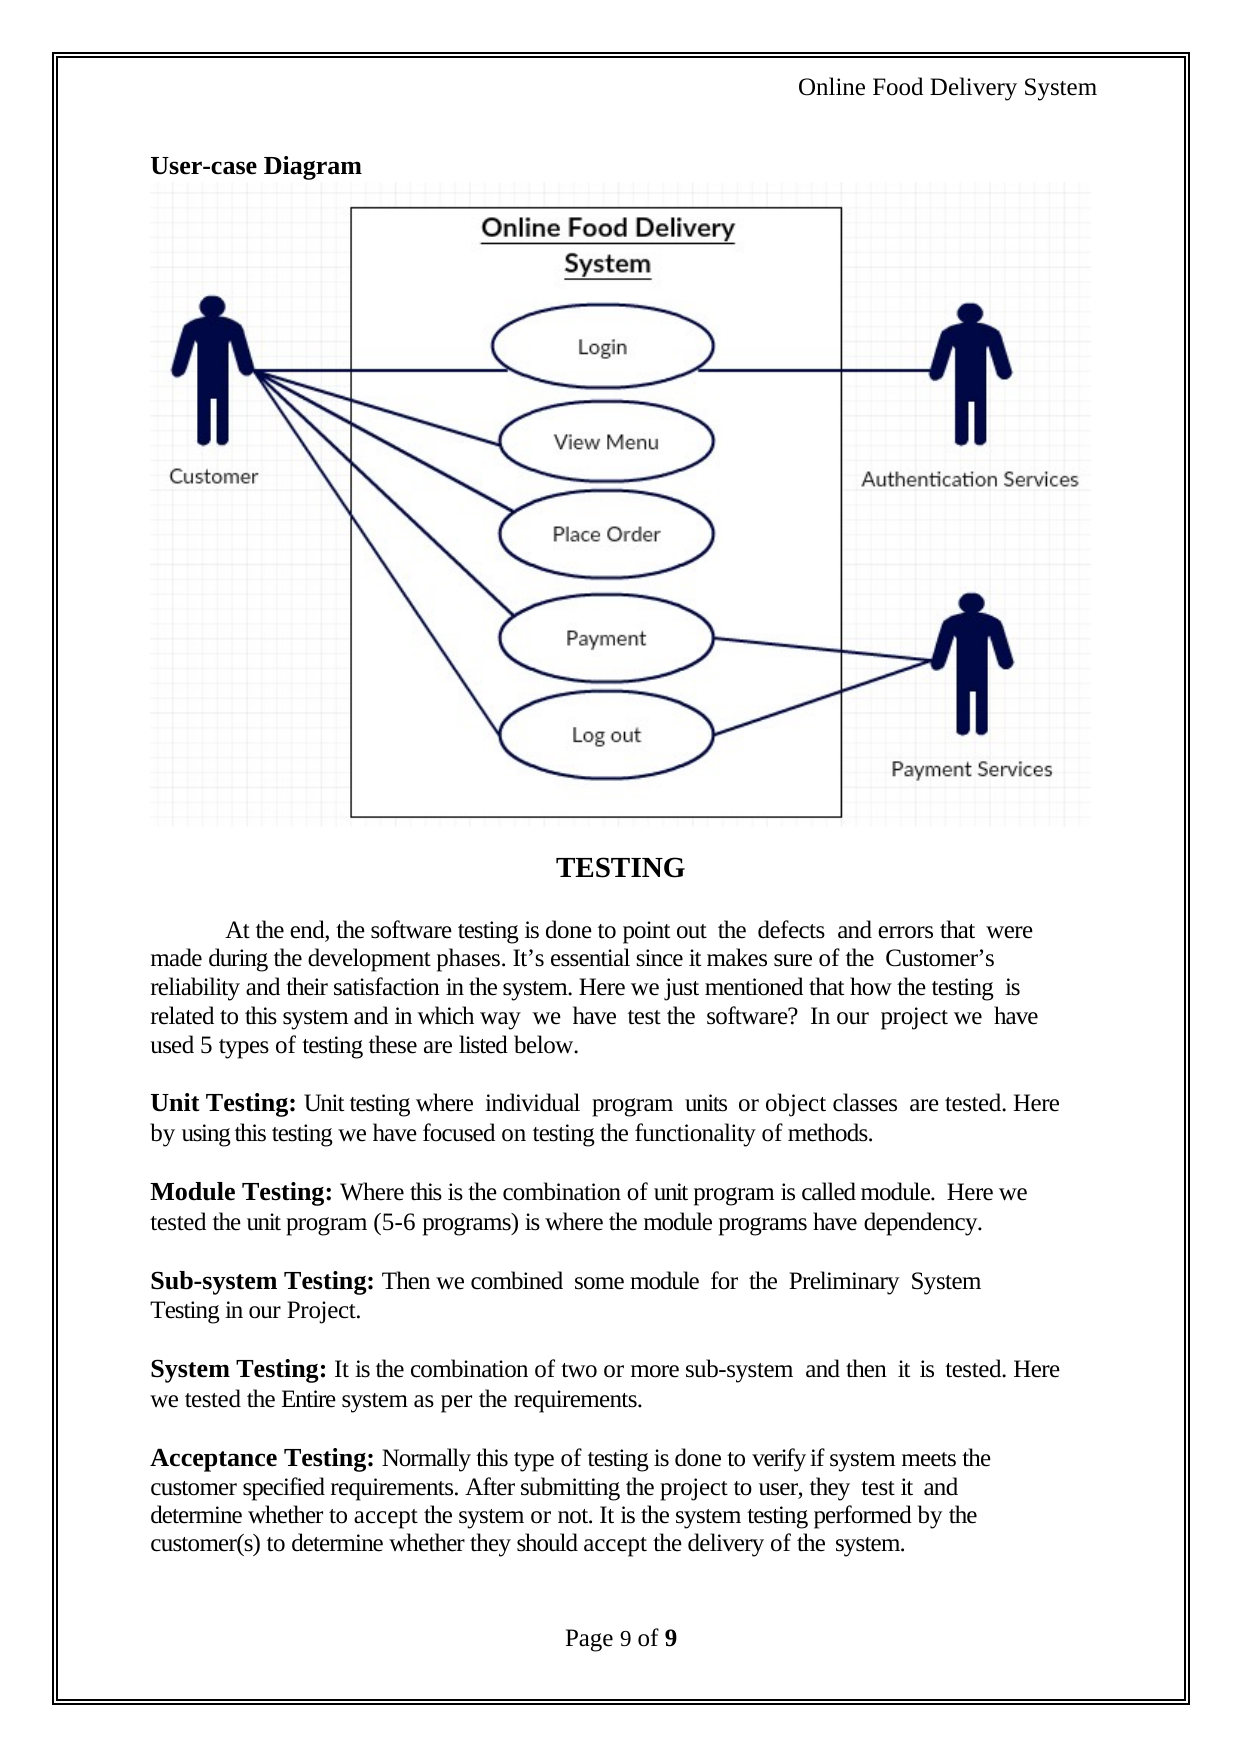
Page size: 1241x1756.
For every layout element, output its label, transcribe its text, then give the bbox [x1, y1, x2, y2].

subtitle TESTING [322, 827, 919, 883]
text Acceptance Testing: Normally this type of testing is done to verify if system meets the customer specified requirements. After submitting the project to user, they test it and determine whether to accept the system or not. It is the system testing performed by the customer(s) to determine whether they should accept the delivery of the system. [150, 1443, 1029, 1557]
text System Testing: It is the combination of two or more sub-system and then it is tested. Here we tested the Entire system as per the requirements. [150, 1353, 1062, 1413]
text Module Testing: Where this is the combination of unit program is called module. Here we tested the unit program (5-6 programs) is where the module programs have dependency. [150, 1176, 1062, 1235]
subtitle User-case Diagram [150, 150, 1182, 180]
text At the end, the software testing is done to point out the defects and errors that were made during the development phases. It’s essential since it makes sure of the Customer’s reliability and their satisfaction in the system. Here we just mentioned that how the testing is related to this system and in which way we have test the software? In our project we have used 5 types of testing these are listed below. [150, 915, 1062, 1058]
text Online Food Delivery System [798, 72, 1182, 100]
text Unit Testing: Unit testing where individual program units or object classes are tested. Here by using this testing we have focused on testing the functionality of methods. [150, 1087, 1062, 1146]
text Sub-system Testing: Then we combined some module for the Preliminary System Testing in our Project. [150, 1265, 1062, 1324]
picture [150, 182, 1092, 827]
